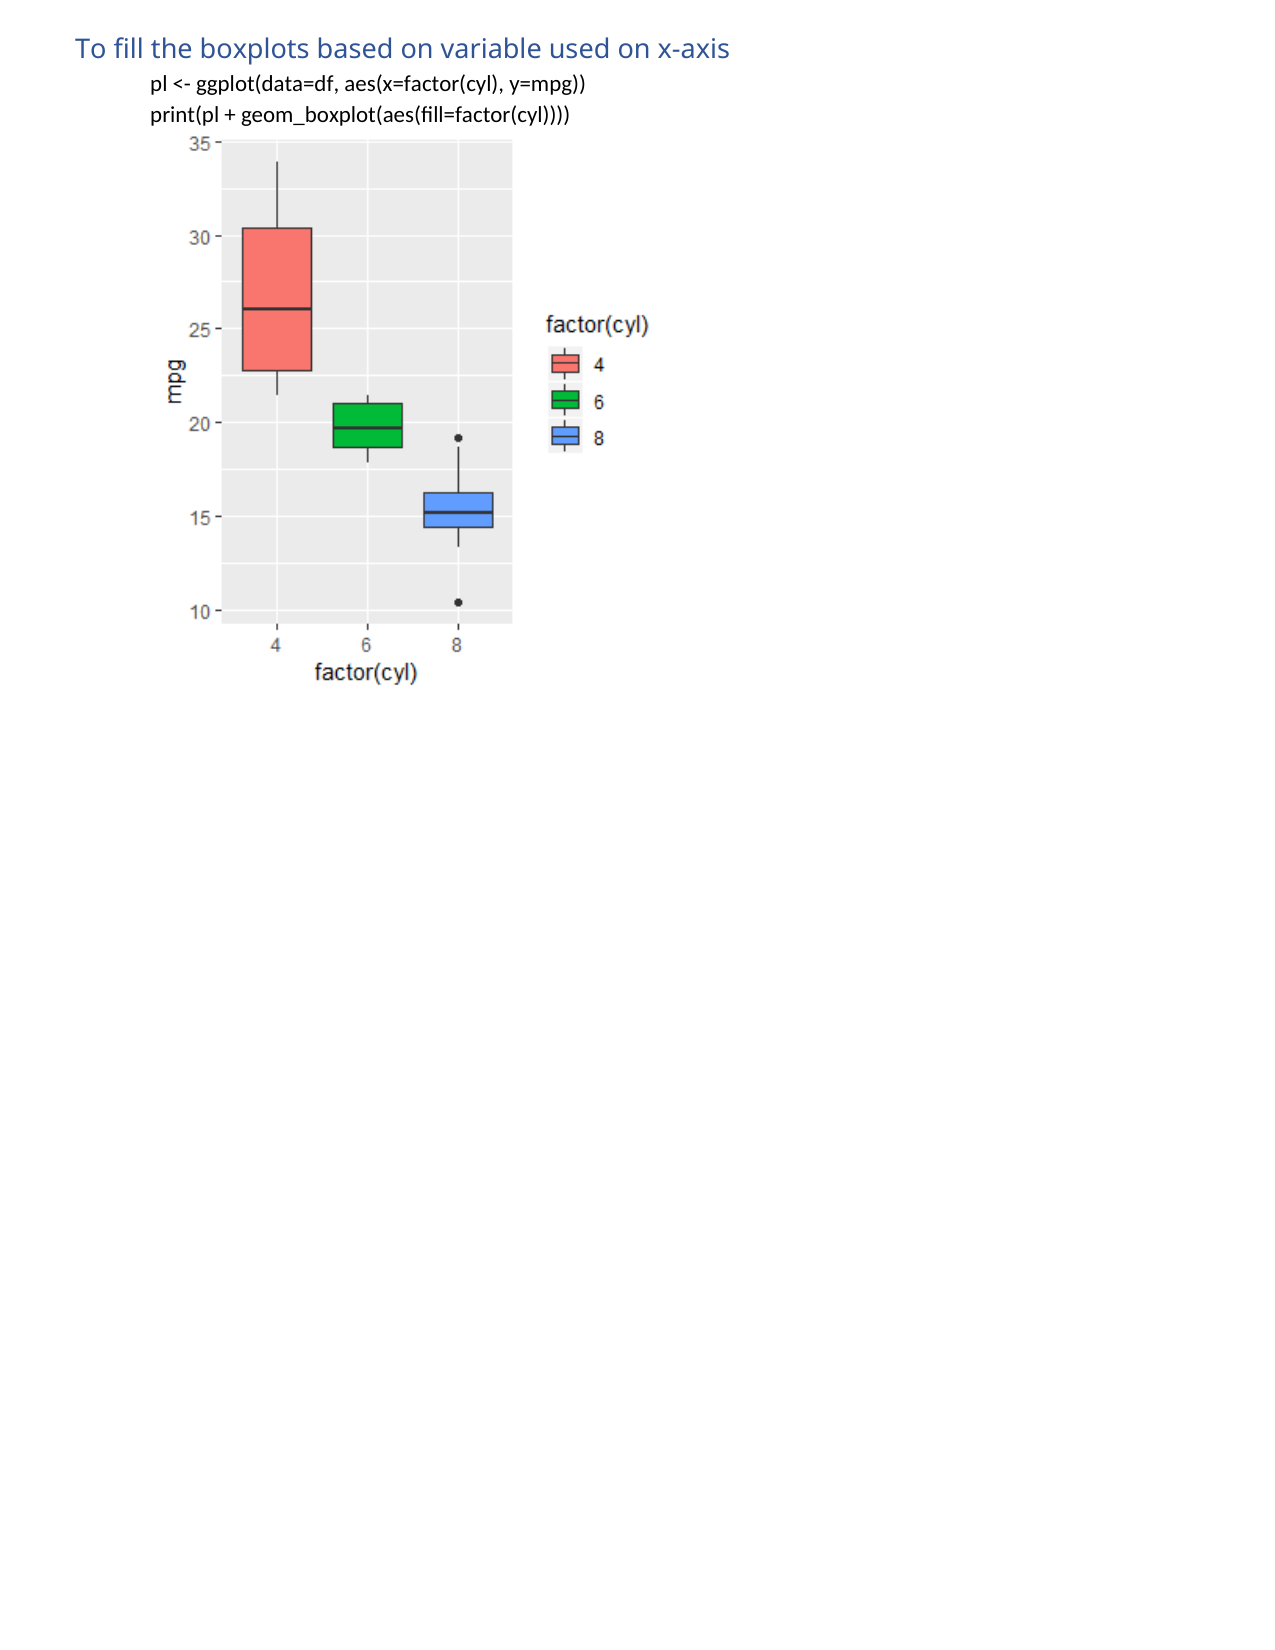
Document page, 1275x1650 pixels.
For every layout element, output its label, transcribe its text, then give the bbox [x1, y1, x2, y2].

list print(pl + geom_boxplot(aes(fill=factor(cyl)))) [150, 100, 1200, 128]
picture [150, 130, 672, 696]
subtitle To fill the boxplots based on variable used on x-axis [75, 30, 1200, 67]
list pl <- ggplot(data=df, aes(x=factor(cyl), y=mpg)) [150, 69, 1200, 97]
